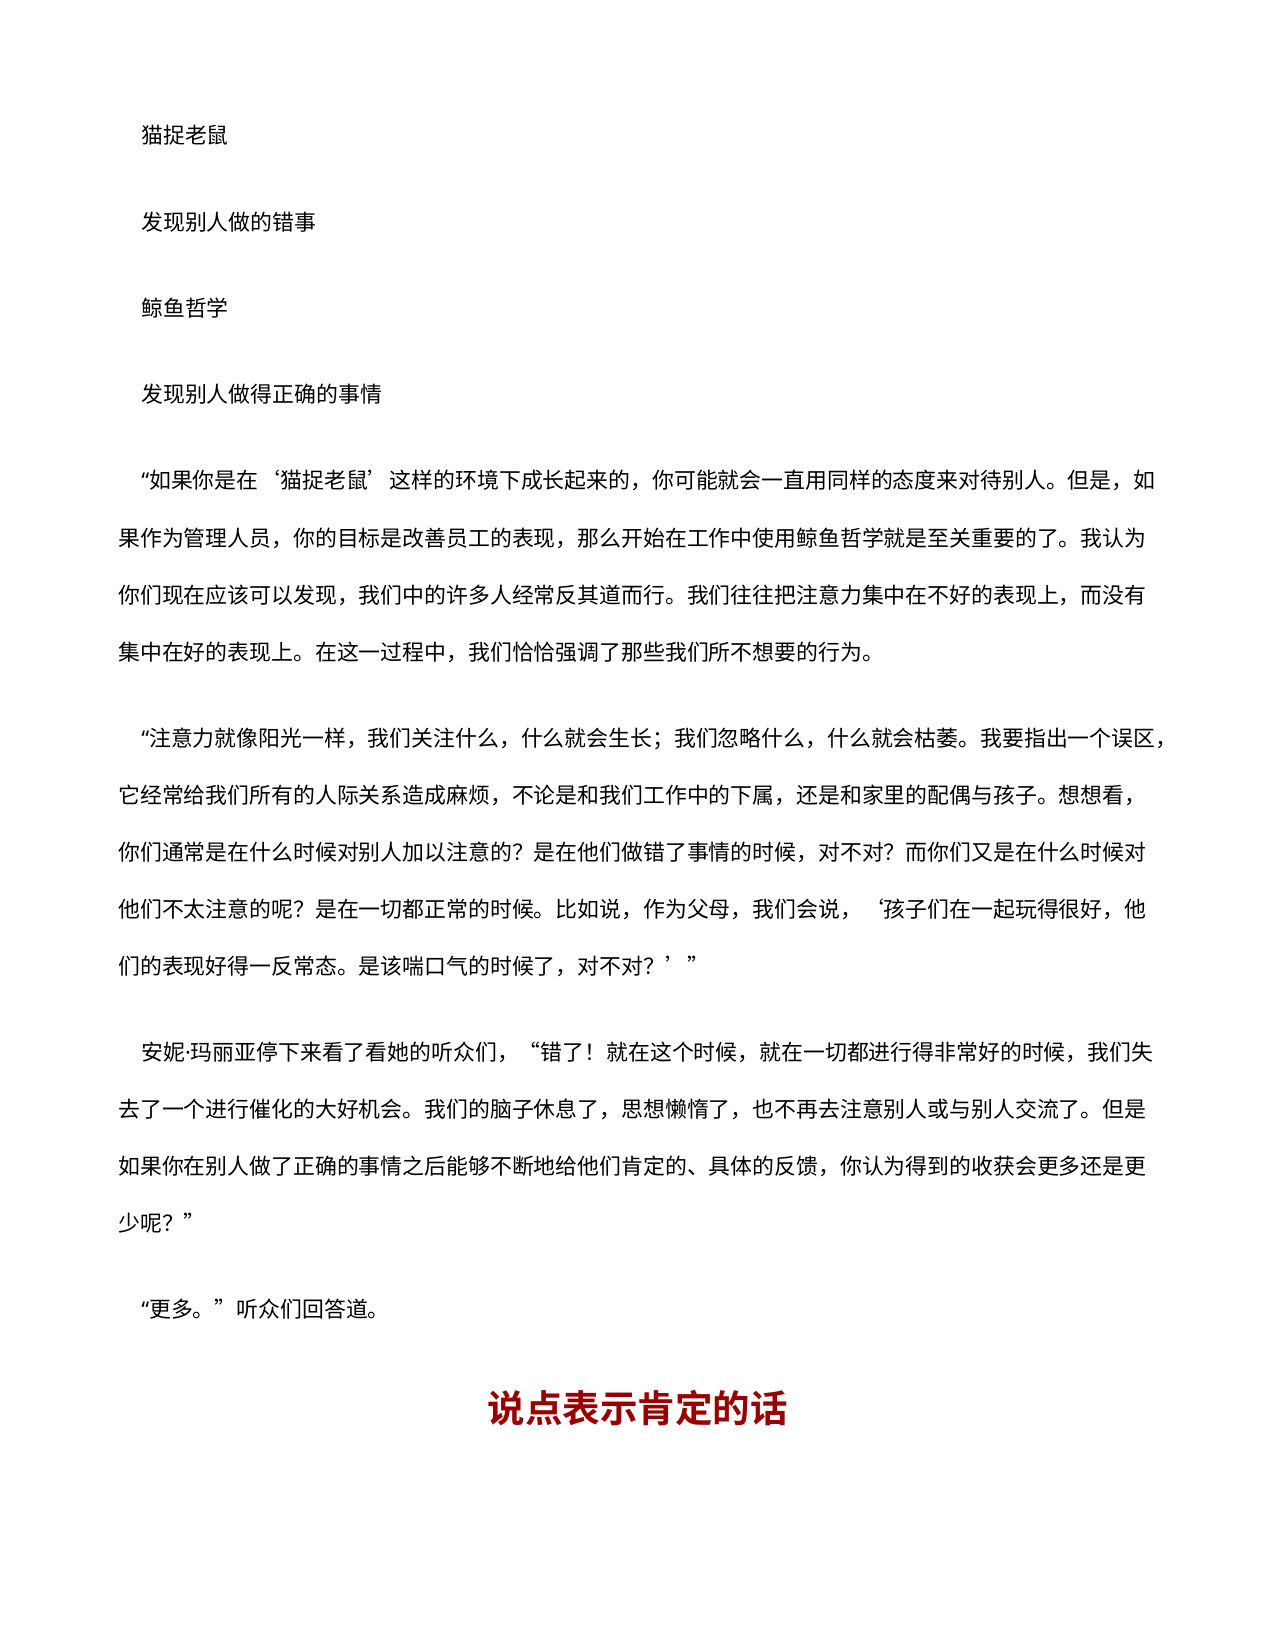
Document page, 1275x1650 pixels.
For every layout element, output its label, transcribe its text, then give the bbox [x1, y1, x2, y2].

text “如果你是在‘猫捉老鼠’这样的环境下成长起来的，你可能就会一直用同样的态度来对待别人。但是，如果作为管理人员，你的目标是改善员工的表现，那么开始在工作中使用鲸鱼哲学就是至关重要的了。我认为你们现在应该可以发现，我们中的许多人经常反其道而行。我们往往把注意力集中在不好的表现上，而没有集中在好的表现上。在这一过程中，我们恰恰强调了那些我们所不想要的行为。 [118, 463, 1157, 666]
text “更多。”听众们回答道。 [118, 1292, 1157, 1324]
text “注意力就像阳光一样，我们关注什么，什么就会生长；我们忽略什么，什么就会枯萎。我要指出一个误区，它经常给我们所有的人际关系造成麻烦，不论是和我们工作中的下属，还是和家里的配偶与孩子。想想看，你们通常是在什么时候对别人加以注意的？是在他们做错了事情的时候，对不对？而你们又是在什么时候对他们不太注意的呢？是在一切都正常的时候。比如说，作为父母，我们会说，‘孩子们在一起玩得很好，他们的表现好得一反常态。是该喘口气的时候了，对不对？’” [118, 721, 1157, 980]
text 猫捉老鼠 [118, 118, 1157, 150]
text 安妮·玛丽亚停下来看了看她的听众们，“错了！就在这个时候，就在一切都进行得非常好的时候，我们失去了一个进行催化的大好机会。我们的脑子休息了，思想懒惰了，也不再去注意别人或与别人交流了。但是如果你在别人做了正确的事情之后能够不断地给他们肯定的、具体的反馈，你认为得到的收获会更多还是更少呢？” [118, 1035, 1157, 1238]
text 发现别人做的错事 [118, 204, 1157, 236]
text 鲸鱼哲学 [118, 291, 1157, 323]
text 说点表示肯定的话 [118, 1378, 1157, 1433]
text 发现别人做得正确的事情 [118, 377, 1157, 409]
